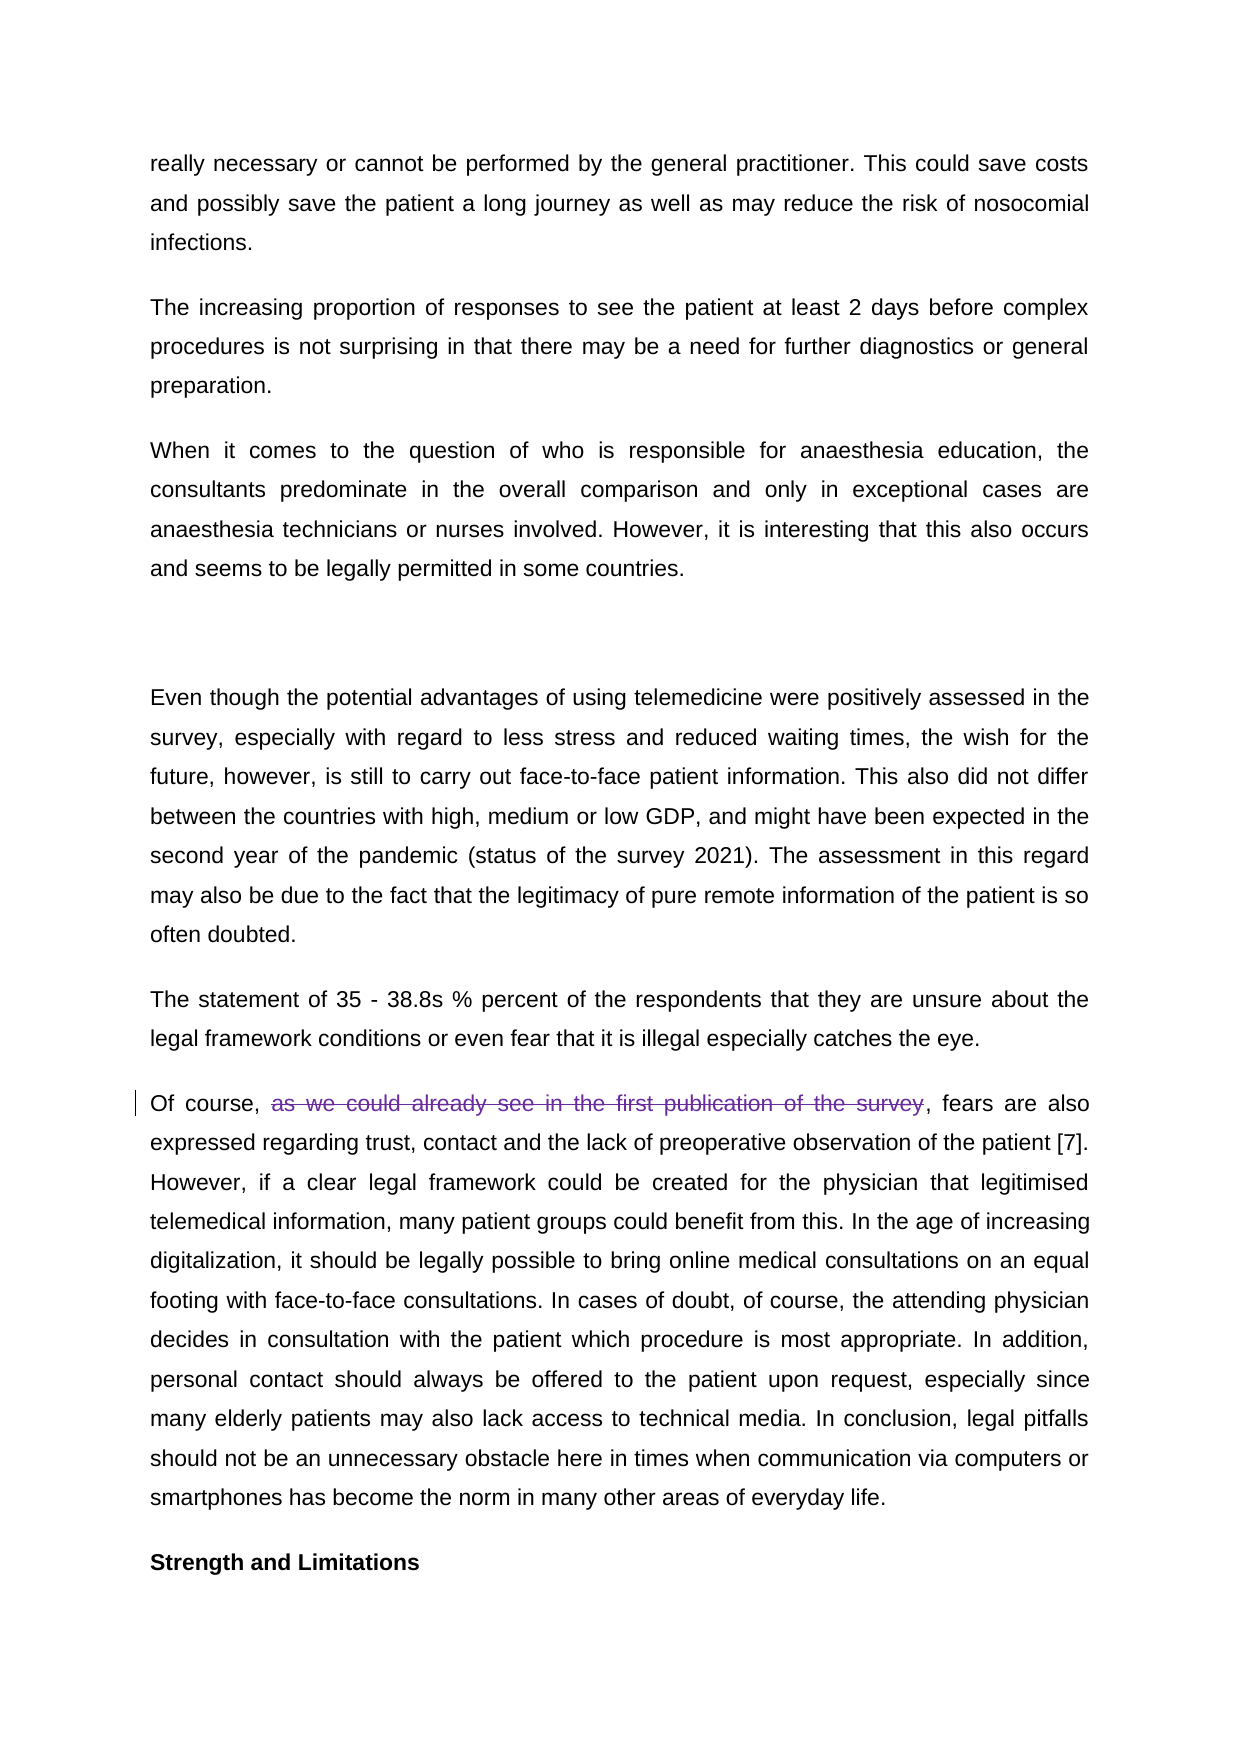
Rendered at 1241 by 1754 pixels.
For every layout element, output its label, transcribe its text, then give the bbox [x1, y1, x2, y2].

text Of course, , fears are also expressed regarding trust, contact and the lack of preoperative observation of the patient [7]. However, if a clear legal framework could be created for the physician that legitimised telemedical information, many patient groups could benefit from this. In the age of increasing digitalization, it should be legally possible to bring online medical consultations on an equal footing with face-to-face consultations. In cases of doubt, of course, the attending physician decides in consultation with the patient which procedure is most appropriate. In addition, personal contact should always be offered to the patient upon request, especially since many elderly patients may also lack access to technical media. In conclusion, legal pitfalls should not be an unnecessary obstacle here in times when communication via computers or smartphones has become the norm in many other areas of everyday life. [150, 1089, 1090, 1511]
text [150, 150, 1090, 255]
text When it comes to the question of who is responsible for anaesthesia education, the consultants predominate in the overall comparison and only in exceptional cases are anaesthesia technicians or nurses involved. However, it is interesting that this also occurs and seems to be legally permitted in some countries. [150, 437, 1090, 582]
text Strength and Limitations [150, 1549, 1090, 1575]
text Even though the potential advantages of using telemedicine were positively assessed in the survey, especially with regard to less stress and reduced waiting times, the wish for the future, however, is still to carry out face-to-face patient information. This also did not differ between the countries with high, medium or low GDP, and might have been expected in the second year of the pandemic (status of the survey 2021). The assessment in this regard may also be due to the fact that the legitimacy of pure remote information of the patient is so often doubted. [150, 684, 1090, 947]
text The statement of 35 - 38.8s % percent of the respondents that they are unsure about the legal framework conditions or even fear that it is illegal especially catches the eye. [150, 986, 1090, 1051]
text The increasing proportion of responses to see the patient at least 2 days before complex procedures is not surprising in that there may be a need for further diagnostics or general preparation. [150, 293, 1090, 399]
